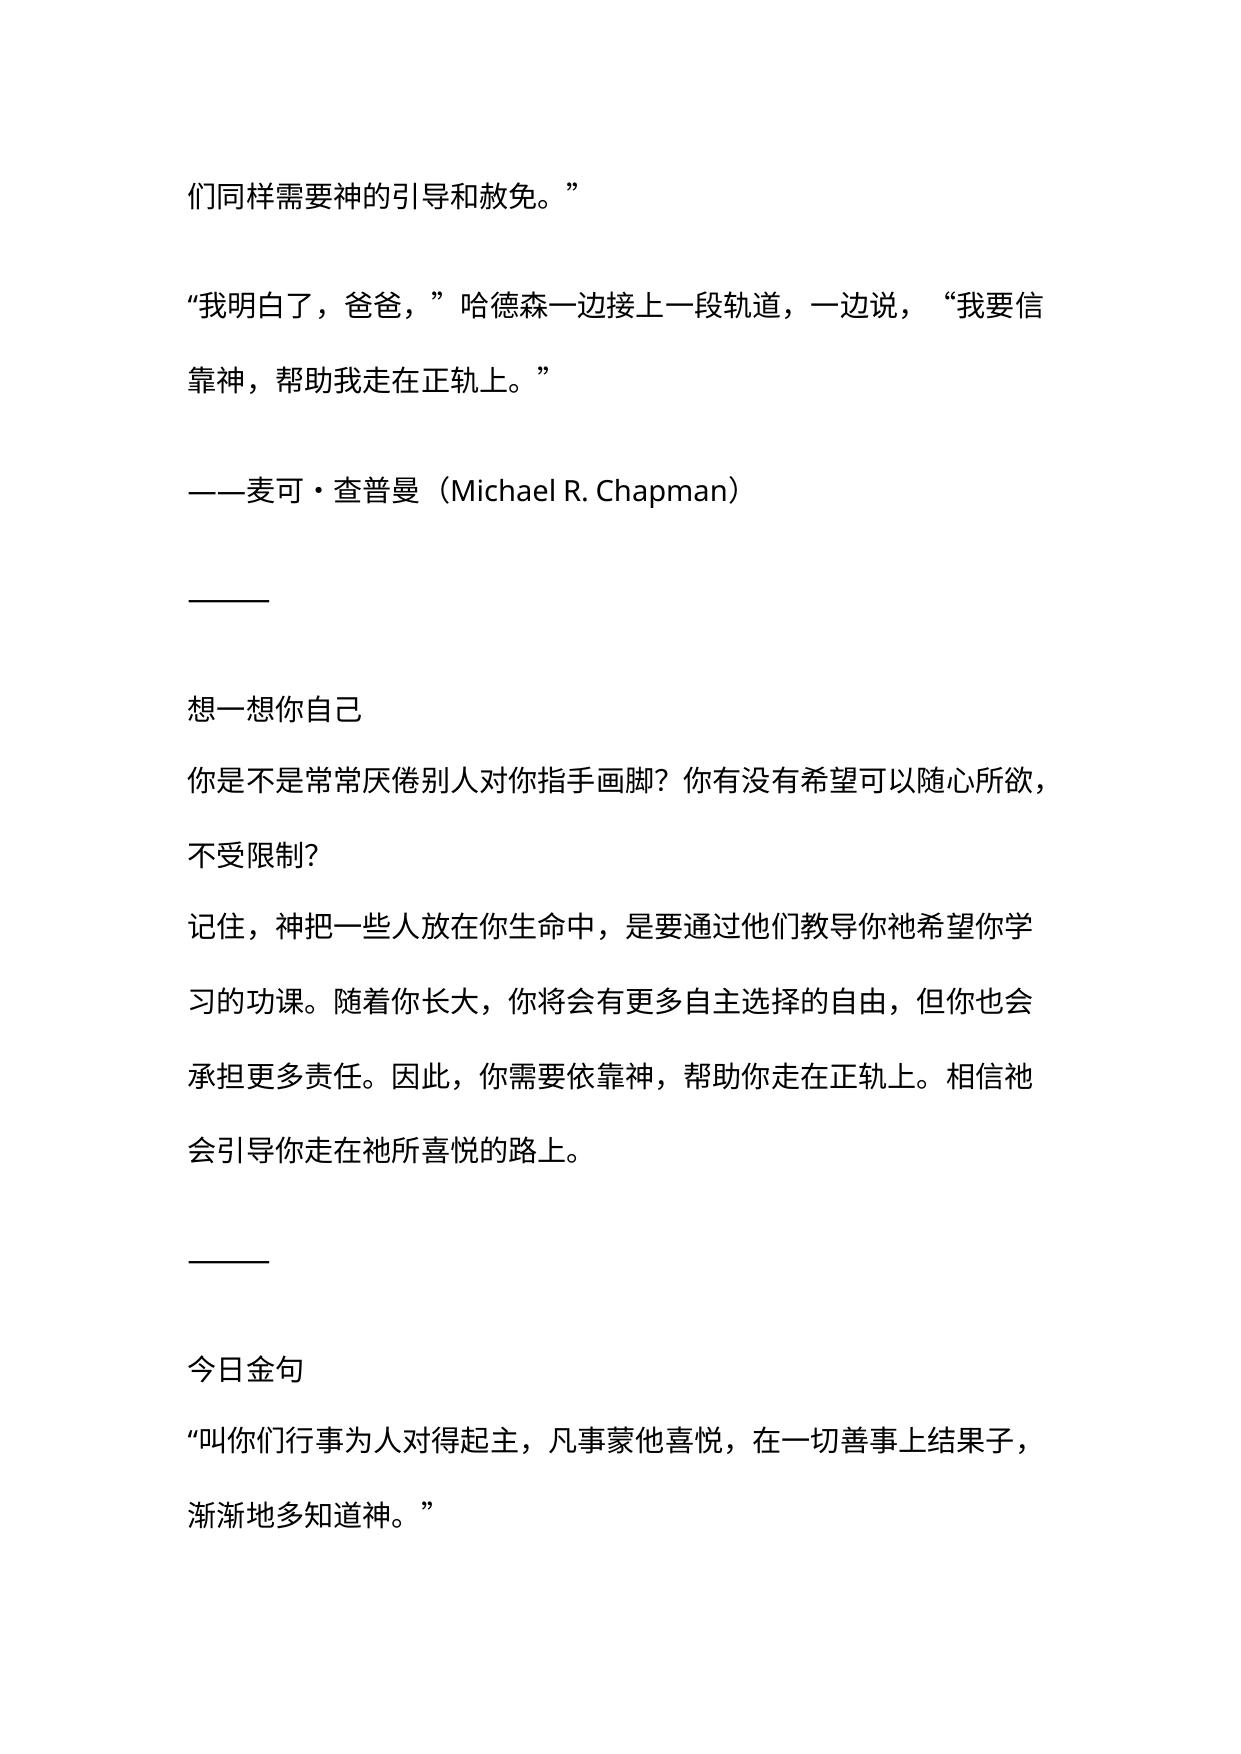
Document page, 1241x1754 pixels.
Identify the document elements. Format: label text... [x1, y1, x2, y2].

text 今日金句 [187, 1336, 1053, 1401]
text ⸻ [187, 1226, 1053, 1291]
text “叫你们行事为人对得起主，凡事蒙他喜悦，在一切善事上结果子，渐渐地多知道神。” [187, 1407, 1053, 1546]
text ⸻ [187, 566, 1053, 631]
text 你是不是常常厌倦别人对你指手画脚？你有没有希望可以随心所欲，不受限制？ [187, 746, 1053, 886]
text 想一想你自己 [187, 675, 1053, 740]
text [187, 162, 1053, 227]
text 记住，神把一些人放在你生命中，是要通过他们教导你祂希望你学习的功课。随着你长大，你将会有更多自主选择的自由，但你也会承担更多责任。因此，你需要依靠神，帮助你走在正轨上。相信祂会引导你走在祂所喜悦的路上。 [187, 892, 1053, 1181]
text “我明白了，爸爸，”哈德森一边接上一段轨道，一边说，“我要信靠神，帮助我走在正轨上。” [187, 272, 1053, 411]
text ——麦可・查普曼（Michael R. Chapman） [187, 456, 1053, 521]
